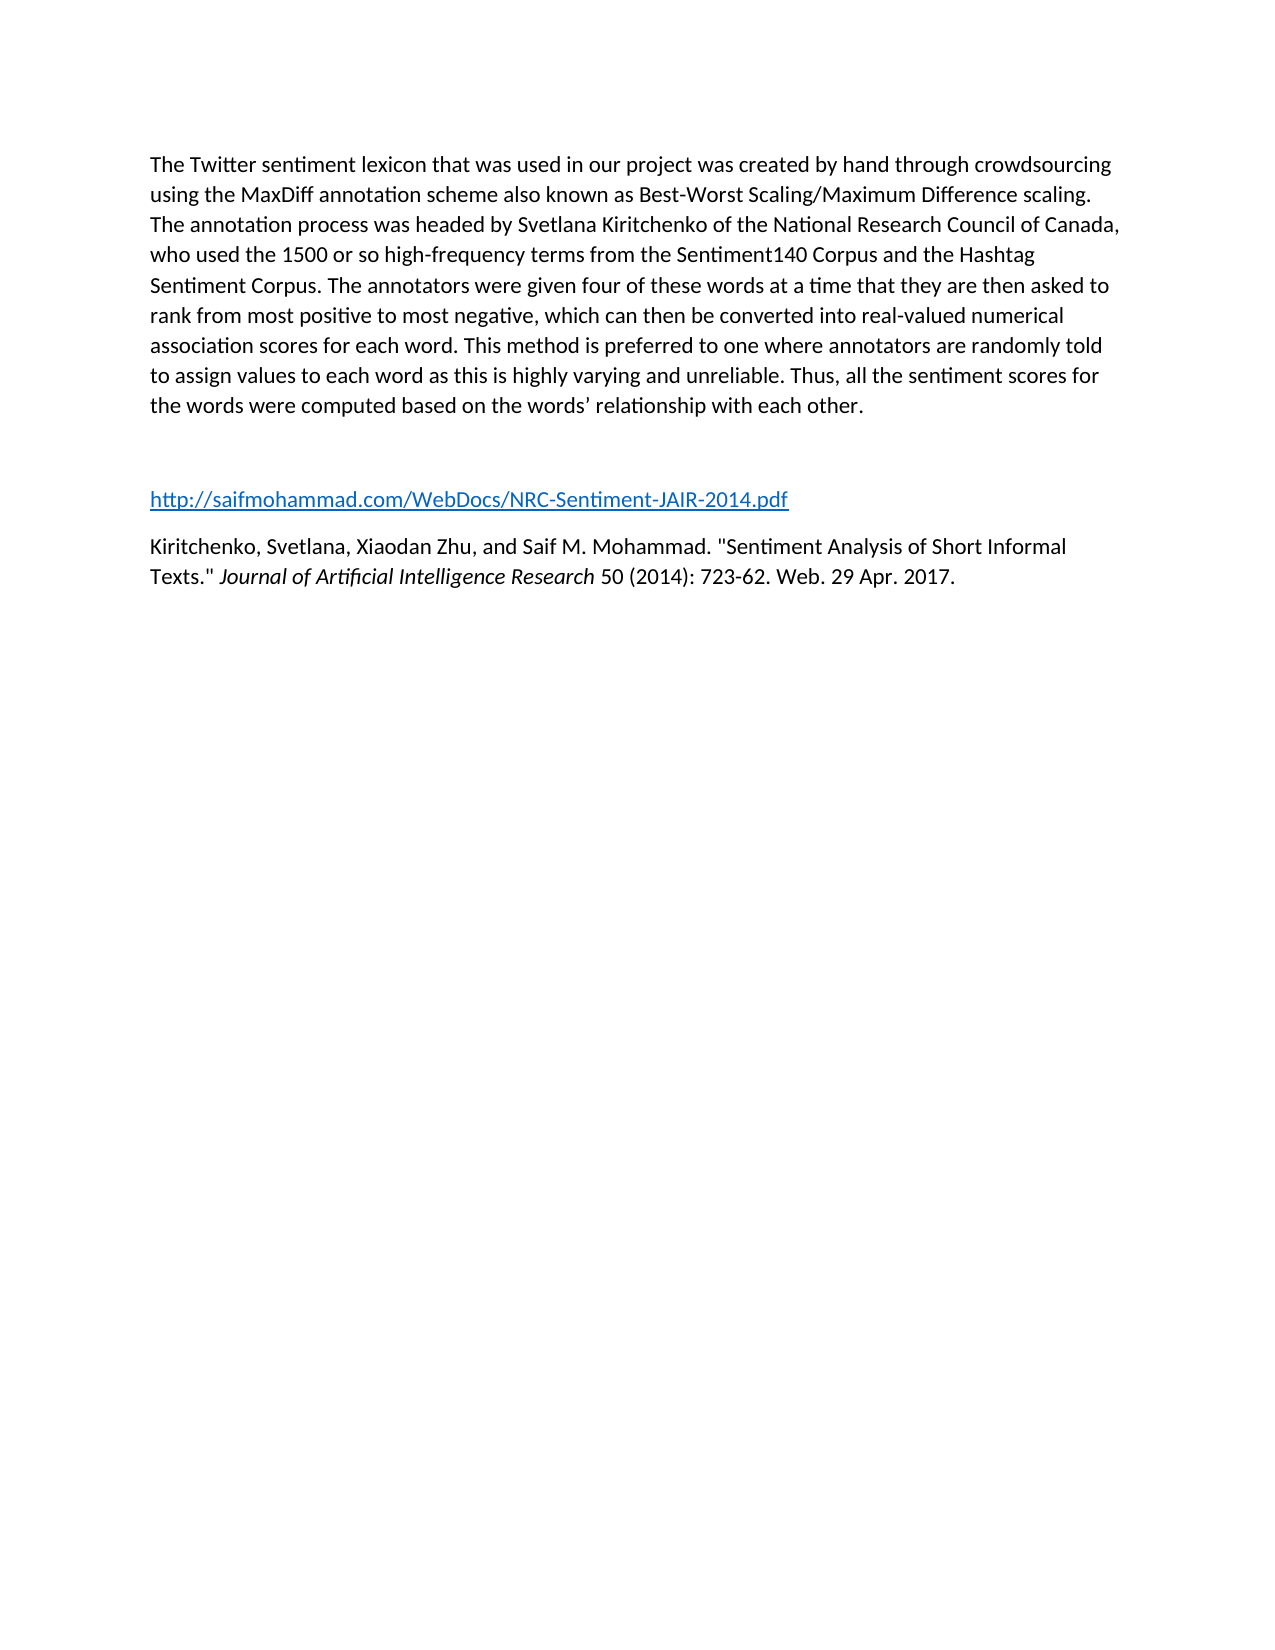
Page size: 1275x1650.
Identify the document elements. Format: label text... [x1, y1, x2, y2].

text The Twitter sentiment lexicon that was used in our project was created by hand through crowdsourcing using the MaxDiff annotation scheme also known as Best-Worst Scaling/Maximum Difference scaling. The annotation process was headed by Svetlana Kiritchenko of the National Research Council of Canada, who used the 1500 or so high-frequency terms from the Sentiment140 Corpus and the Hashtag Sentiment Corpus. The annotators were given four of these words at a time that they are then asked to rank from most positive to most negative, which can then be converted into real-valued numerical association scores for each word. This method is preferred to one where annotators are randomly told to assign values to each word as this is highly varying and unreliable. Thus, all the sentiment scores for the words were computed based on the words’ relationship with each other. [150, 150, 1125, 420]
text Kiritchenko, Svetlana, Xiaodan Zhu, and Saif M. Mohammad. "Sentiment Analysis of Short Informal Texts." Journal of Artificial Intelligence Research 50 (2014): 723-62. Web. 29 Apr. 2017. [150, 532, 1125, 591]
text http://saifmohammad.com/WebDocs/NRC-Sentiment-JAIR-2014.pdf [150, 485, 1125, 513]
